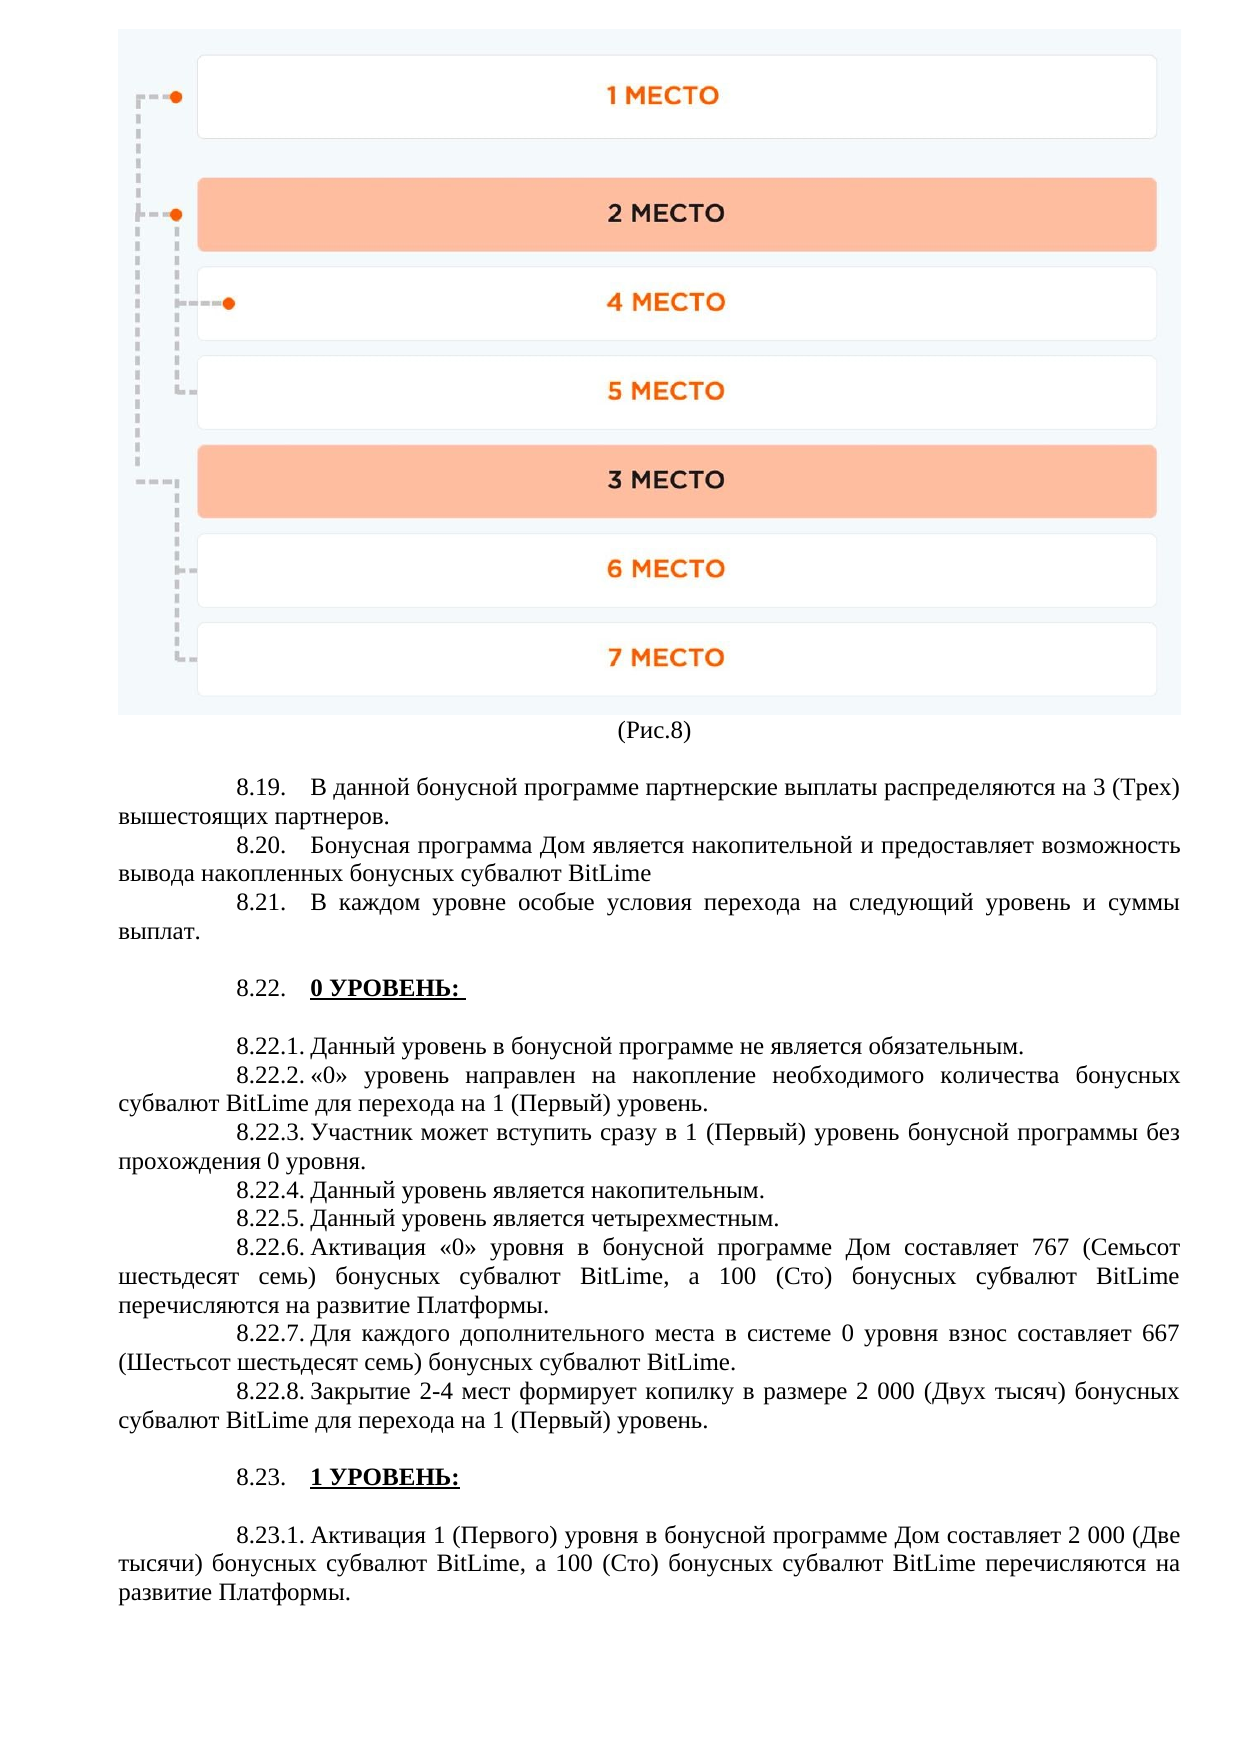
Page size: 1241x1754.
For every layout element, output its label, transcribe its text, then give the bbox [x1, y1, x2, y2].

list Данный уровень является накопительным. [118, 1175, 1181, 1203]
list Активация «0» уровня в бонусной программе Дом составляет 767 (Семьсот шестьдесят семь) бонусных субвалют BitLime, а 100 (Сто) бонусных субвалют BitLime перечисляются на развитие Платформы. [118, 1232, 1181, 1318]
text (Рис.8) [118, 715, 1181, 743]
list Данный уровень в бонусной программе не является обязательным. [118, 1031, 1181, 1060]
list Данный уровень является четырехместным. [118, 1203, 1181, 1232]
list 1 УРОВЕНЬ: [118, 1462, 1181, 1491]
list Бонусная программа Дом является накопительной и предоставляет возможность вывода накопленных бонусных субвалют BitLime [118, 830, 1181, 887]
list Активация 1 (Первого) уровня в бонусной программе Дом составляет 2 000 (Две тысячи) бонусных субвалют BitLime, а 100 (Сто) бонусных субвалют BitLime перечисляются на развитие Платформы. [118, 1520, 1181, 1606]
list 0 УРОВЕНЬ: [118, 973, 1181, 1002]
list В каждом уровне особые условия перехода на следующий уровень и суммы выплат. [118, 887, 1181, 945]
list В данной бонусной программе партнерские выплаты распределяются на 3 (Трех) вышестоящих партнеров. [118, 772, 1181, 830]
list Участник может вступить сразу в 1 (Первый) уровень бонусной программы без прохождения 0 уровня. [118, 1117, 1181, 1175]
list «0» уровень направлен на накопление необходимого количества бонусных субвалют BitLime для перехода на 1 (Первый) уровень. [118, 1060, 1181, 1117]
list Закрытие 2-4 мест формирует копилку в размере 2 000 (Двух тысяч) бонусных субвалют BitLime для перехода на 1 (Первый) уровень. [118, 1376, 1181, 1433]
picture [118, 29, 1182, 715]
list Для каждого дополнительного места в системе 0 уровня взнос составляет 667 (Шестьсот шестьдесят семь) бонусных субвалют BitLime. [118, 1318, 1181, 1376]
